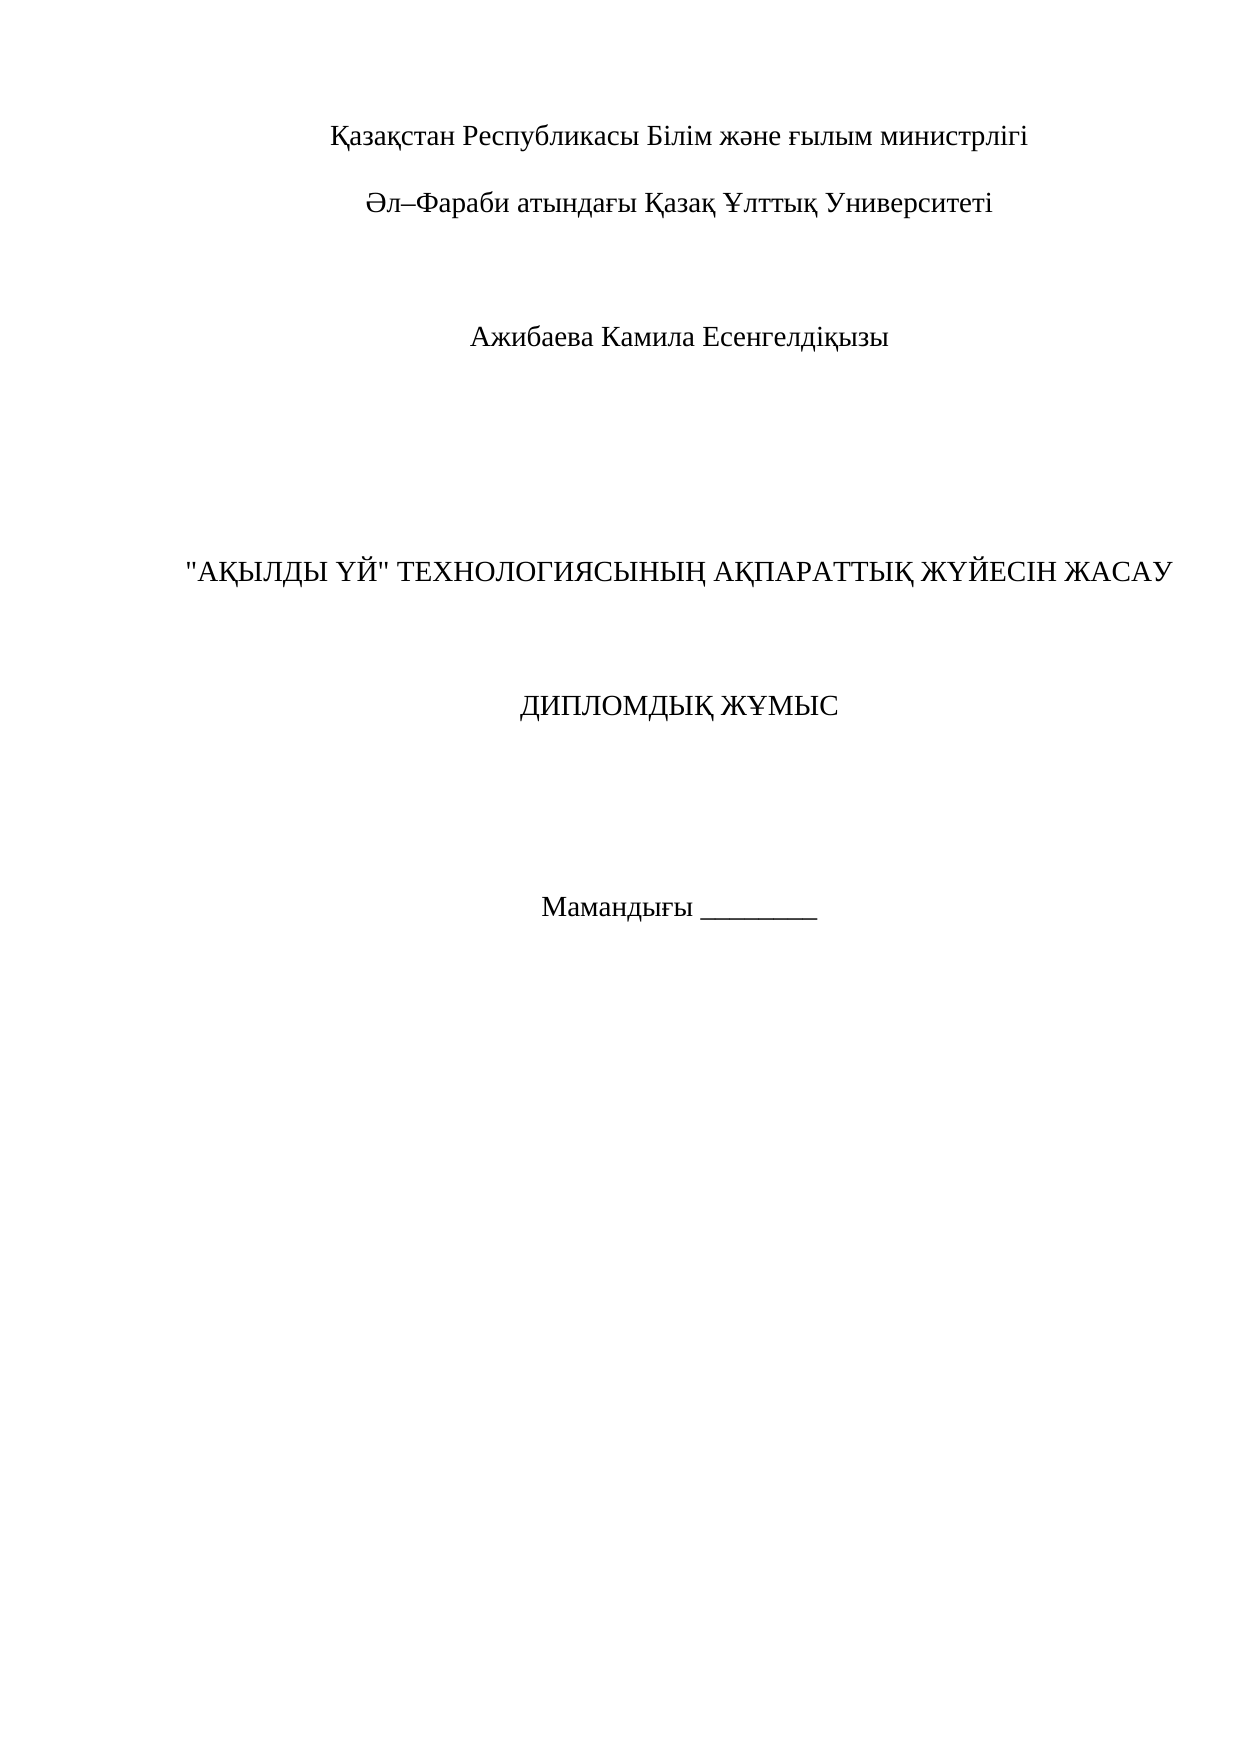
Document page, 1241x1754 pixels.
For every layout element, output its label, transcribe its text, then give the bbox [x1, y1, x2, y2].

text ДИПЛОМДЫҚ ЖҰМЫС [177, 688, 1181, 722]
text Ажибаева Камила Есенгелдіқызы [177, 319, 1181, 353]
text Мамандығы ________ [177, 889, 1181, 923]
text Қазақстан Республикасы Білім және ғылым министрлігі [177, 118, 1181, 152]
text "АҚЫЛДЫ ҮЙ" ТЕХНОЛОГИЯСЫНЫҢ АҚПАРАТТЫҚ ЖҮЙЕСІН ЖАСАУ [177, 554, 1181, 588]
text Әл–Фараби атындағы Қазақ Ұлттық Университеті [177, 185, 1181, 219]
